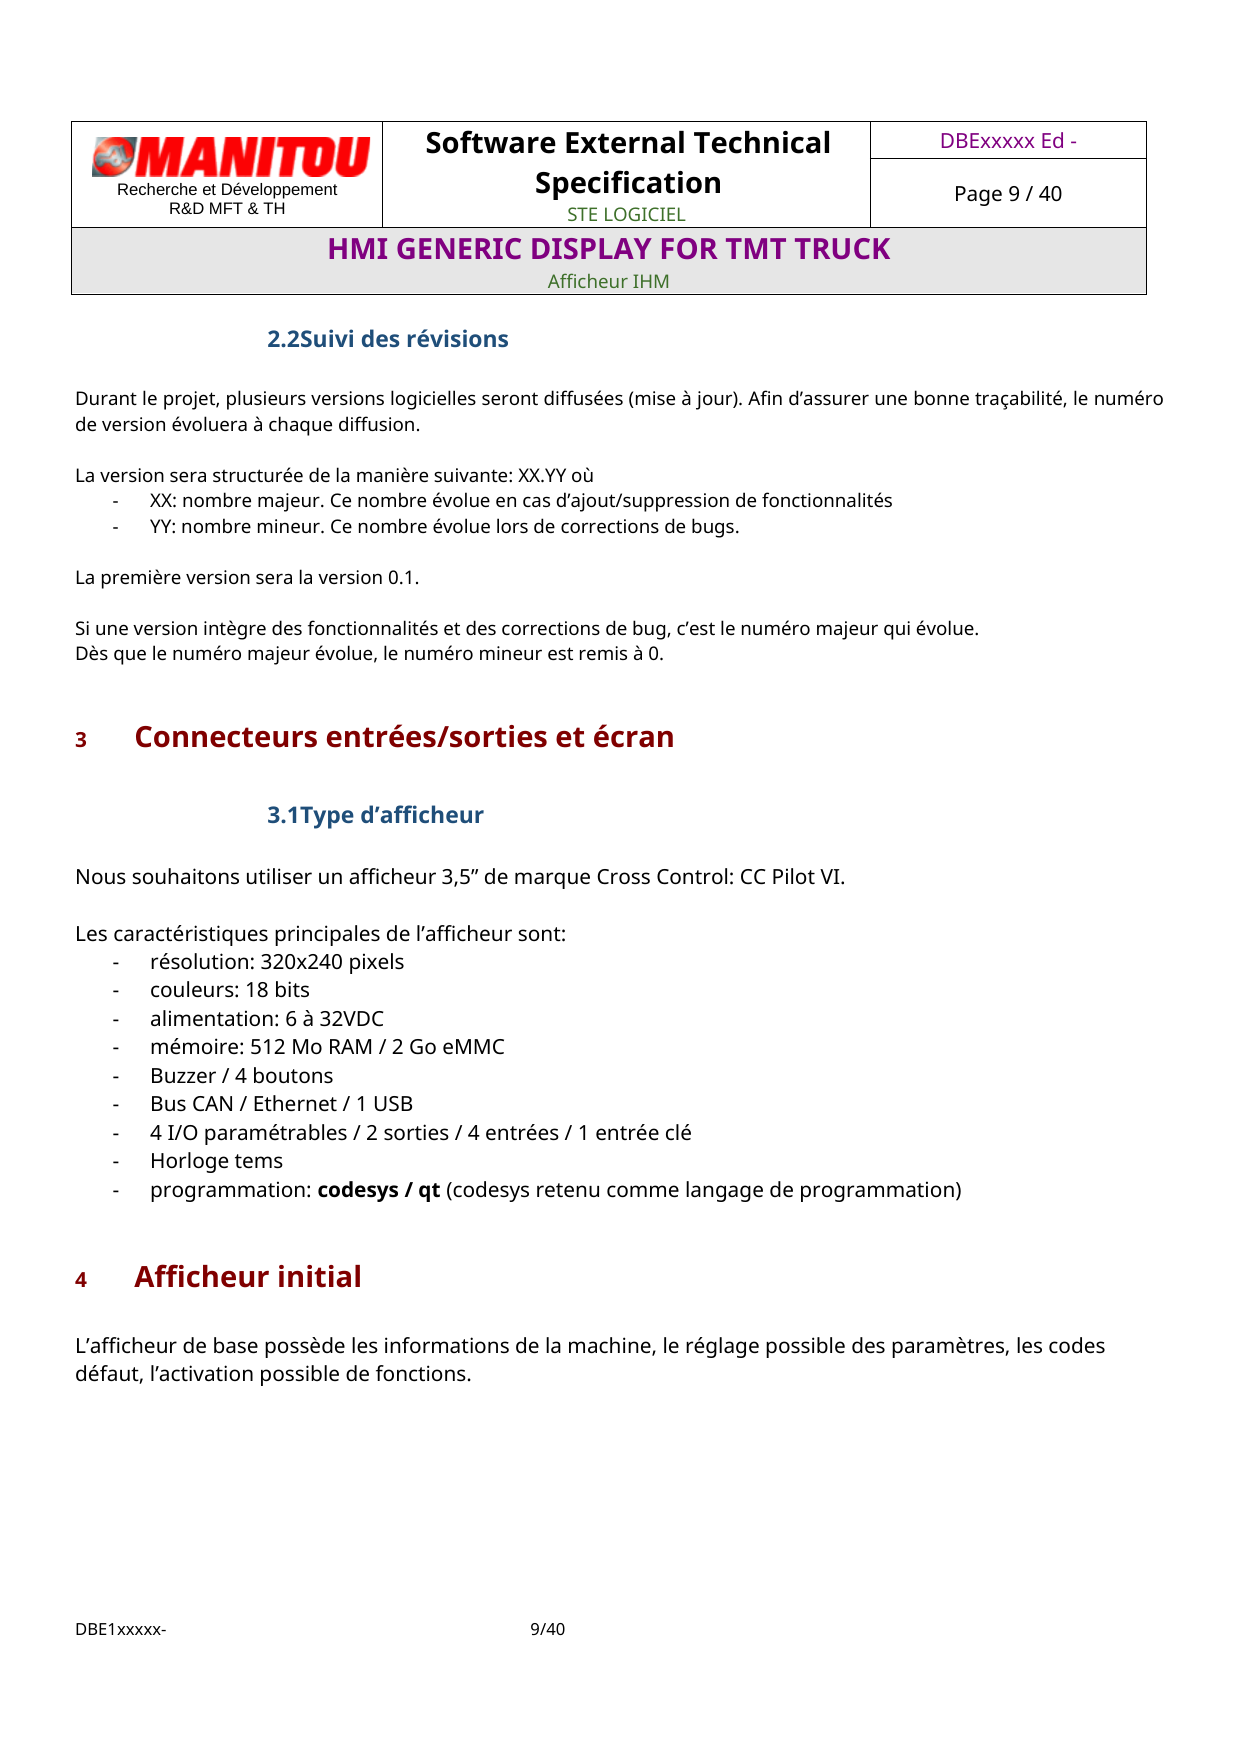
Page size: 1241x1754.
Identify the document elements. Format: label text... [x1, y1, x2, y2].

list alimentation: 6 à 32VDC [112, 1004, 1165, 1032]
subtitle Type d’afficheur [267, 799, 1165, 831]
list YY: nombre mineur. Ce nombre évolue lors de corrections de bugs. [112, 513, 1165, 538]
text Durant le projet, plusieurs versions logicielles seront diffusées (mise à jour). Afin d’assurer une bonne traçabilité, le numéro de version évoluera à chaque diffusion. [75, 385, 1165, 436]
list couleurs: 18 bits [112, 976, 1165, 1004]
text Nous souhaitons utiliser un afficheur 3,5” de marque Cross Control: CC Pilot VI. [75, 862, 1165, 890]
list Buzzer / 4 boutons [112, 1061, 1165, 1089]
list résolution: 320x240 pixels [112, 947, 1165, 976]
picture [92, 137, 371, 177]
list Horloge tems [112, 1146, 1165, 1175]
subtitle Afficheur initial [75, 1257, 1165, 1296]
text La première version sera la version 0.1. [75, 564, 1165, 589]
subtitle Connecteurs entrées/sorties et écran [75, 717, 1165, 756]
list mémoire: 512 Mo RAM / 2 Go eMMC [112, 1032, 1165, 1061]
text La version sera structurée de la manière suivante: XX.YY où [75, 462, 1165, 487]
text L’afficheur de base possède les informations de la machine, le réglage possible des paramètres, les codes défaut, l’activation possible de fonctions. [75, 1331, 1165, 1388]
list programmation: codesys / qt (codesys retenu comme langage de programmation) [112, 1175, 1165, 1203]
subtitle Suivi des révisions [267, 323, 1165, 354]
text Dès que le numéro majeur évolue, le numéro mineur est remis à 0. [75, 641, 1165, 666]
list 4 I/O paramétrables / 2 sorties / 4 entrées / 1 entrée clé [112, 1118, 1165, 1146]
text Si une version intègre des fonctionnalités et des corrections de bug, c’est le numéro majeur qui évolue. [75, 615, 1165, 641]
list Bus CAN / Ethernet / 1 USB [112, 1089, 1165, 1118]
list XX: nombre majeur. Ce nombre évolue en cas d’ajout/suppression de fonctionnalités [112, 487, 1165, 513]
text Les caractéristiques principales de l’afficheur sont: [75, 919, 1165, 947]
